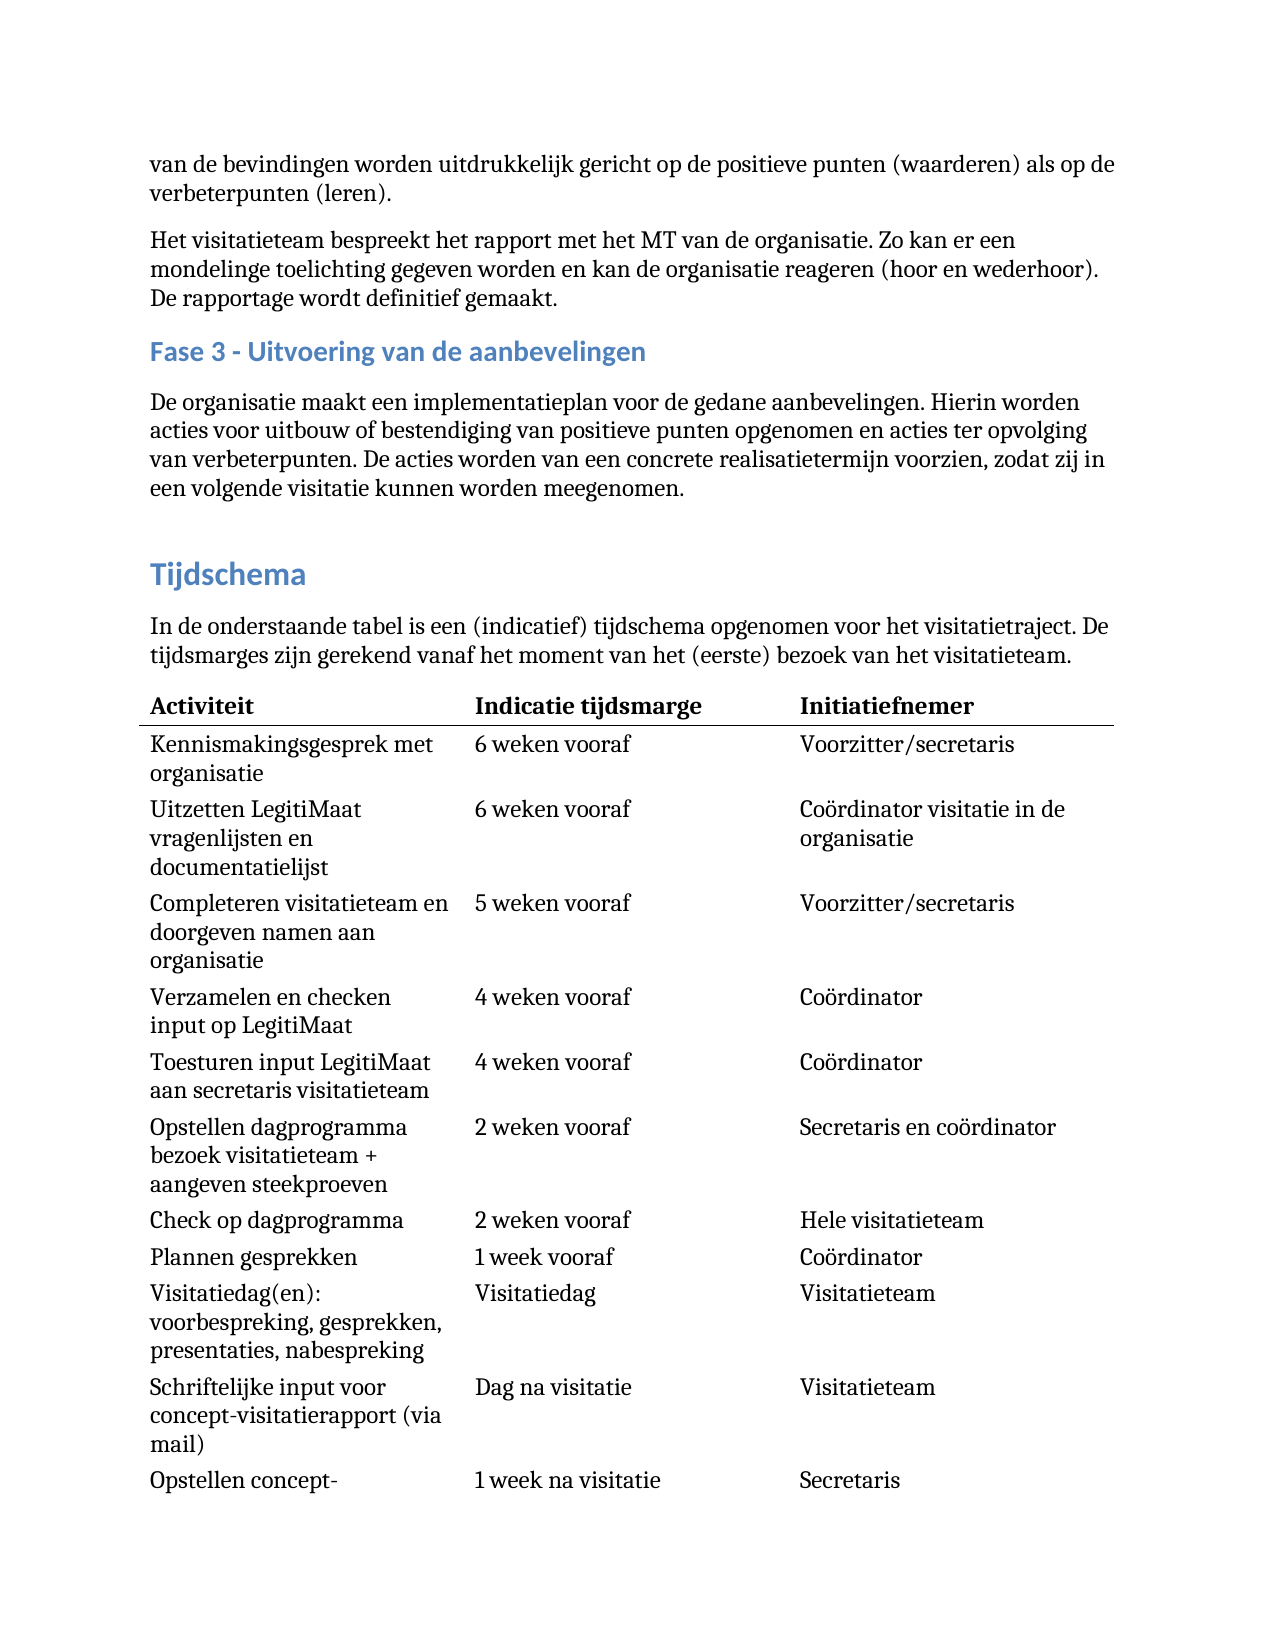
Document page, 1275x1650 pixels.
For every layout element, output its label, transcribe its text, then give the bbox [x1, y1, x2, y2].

table_cell Completeren visitatieteam en doorgeven namen aan organisatie [139, 885, 464, 979]
table_cell Hele visitatieteam [789, 1203, 1114, 1239]
table_header Indicatie tijdsmarge [464, 689, 789, 725]
subtitle Fase 3 - Uitvoering van de aanbevelingen [150, 333, 1125, 369]
table_cell Plannen gesprekken [139, 1239, 464, 1275]
table_cell Schriftelijke input voor concept-visitatierapport (via mail) [139, 1369, 464, 1462]
table_cell Toesturen input LegitiMaat aan secretaris visitatieteam [139, 1044, 464, 1109]
table_cell Visitatieteam [789, 1369, 1114, 1462]
table_cell Uitzetten LegitiMaat vragenlijsten en documentatielijst [139, 791, 464, 885]
table_cell Coördinator [789, 1239, 1114, 1275]
table_cell Visitatiedag [464, 1275, 789, 1369]
table_header Initiatiefnemer [789, 689, 1114, 725]
table_cell Kennismakingsgesprek met organisatie [139, 726, 464, 791]
table_header Activiteit [139, 689, 464, 725]
table_cell 6 weken vooraf [464, 726, 789, 791]
table_cell Opstellen dagprogramma bezoek visitatieteam + aangeven steekproeven [139, 1109, 464, 1202]
table_cell 2 weken vooraf [464, 1109, 789, 1202]
table_cell 4 weken vooraf [464, 1044, 789, 1109]
table_cell Voorzitter/secretaris [789, 726, 1114, 791]
table_cell Dag na visitatie [464, 1369, 789, 1462]
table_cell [139, 1463, 464, 1499]
table_cell Coördinator [789, 1044, 1114, 1109]
table_cell Visitatiedag(en): voorbespreking, gesprekken, presentaties, nabespreking [139, 1275, 464, 1369]
table_cell 6 weken vooraf [464, 791, 789, 885]
text In de onderstaande tabel is een (indicatief) tijdschema opgenomen voor het visitatietraject. De tijdsmarges zijn gerekend vanaf het moment van het (eerste) bezoek van het visitatieteam. [150, 612, 1125, 670]
table_cell Secretaris en coördinator [789, 1109, 1114, 1202]
text Het visitatieteam bespreekt het rapport met het MT van de organisatie. Zo kan er een mondelinge toelichting gegeven worden en kan de organisatie reageren (hoor en wederhoor). De rapportage wordt definitief gemaakt. [150, 226, 1125, 312]
text De organisatie maakt een implementatieplan voor de gedane aanbevelingen. Hierin worden acties voor uitbouw of bestendiging van positieve punten opgenomen en acties ter opvolging van verbeterpunten. De acties worden van een concrete realisatietermijn voorzien, zodat zij in een volgende visitatie kunnen worden meegenomen. [150, 388, 1125, 503]
table_cell 5 weken vooraf [464, 885, 789, 979]
table_cell Coördinator visitatie in de organisatie [789, 791, 1114, 885]
subtitle Tijdschema [150, 553, 1125, 593]
table_cell Visitatieteam [789, 1275, 1114, 1369]
table_cell Voorzitter/secretaris [789, 885, 1114, 979]
table_cell Verzamelen en checken input op LegitiMaat [139, 979, 464, 1044]
table_cell 4 weken vooraf [464, 979, 789, 1044]
table_cell Coördinator [789, 979, 1114, 1044]
table_cell 1 week vooraf [464, 1239, 789, 1275]
table_cell Check op dagprogramma [139, 1203, 464, 1239]
table_cell 1 week na visitatie [464, 1463, 789, 1499]
table_cell Secretaris [789, 1463, 1114, 1499]
table_cell 2 weken vooraf [464, 1203, 789, 1239]
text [150, 150, 1125, 207]
